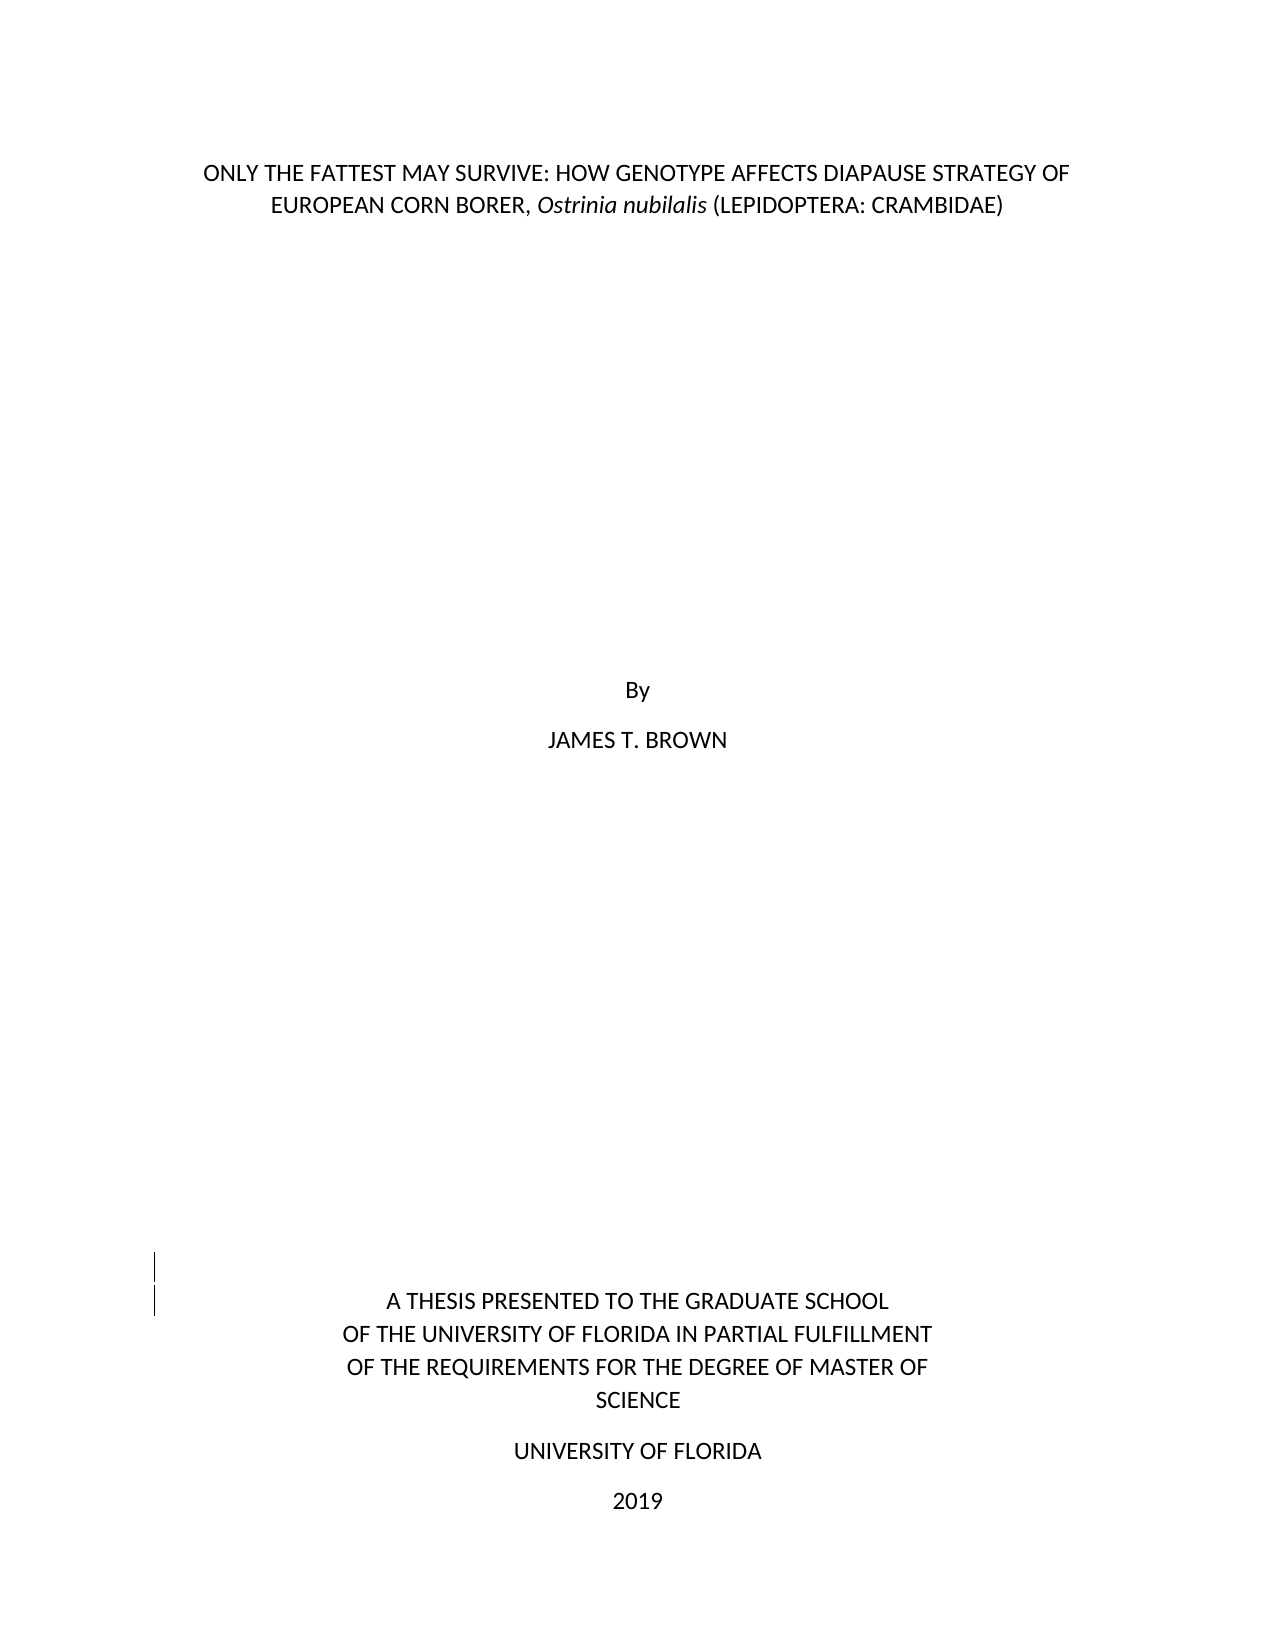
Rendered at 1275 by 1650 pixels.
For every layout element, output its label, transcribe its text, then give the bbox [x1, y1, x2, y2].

text UNIVERSITY OF FLORIDA [169, 1435, 1106, 1465]
text 2019 [169, 1485, 1106, 1515]
text OF THE UNIVERSITY OF FLORIDA IN PARTIAL FULFILLMENT [169, 1318, 1106, 1349]
text JAMES T. BROWN [169, 724, 1106, 755]
text OF THE REQUIREMENTS FOR THE DEGREE OF MASTER OF SCIENCE [322, 1351, 953, 1415]
text ONLY THE FATTEST MAY SURVIVE: HOW GENOTYPE AFFECTS DIAPAUSE STRATEGY OF EUROPEAN CORN BORER, Ostrinia nubilalis (LEPIDOPTERA: CRAMBIDAE) [168, 157, 1106, 220]
text By [169, 674, 1106, 704]
text A THESIS PRESENTED TO THE GRADUATE SCHOOL [169, 1285, 1106, 1316]
